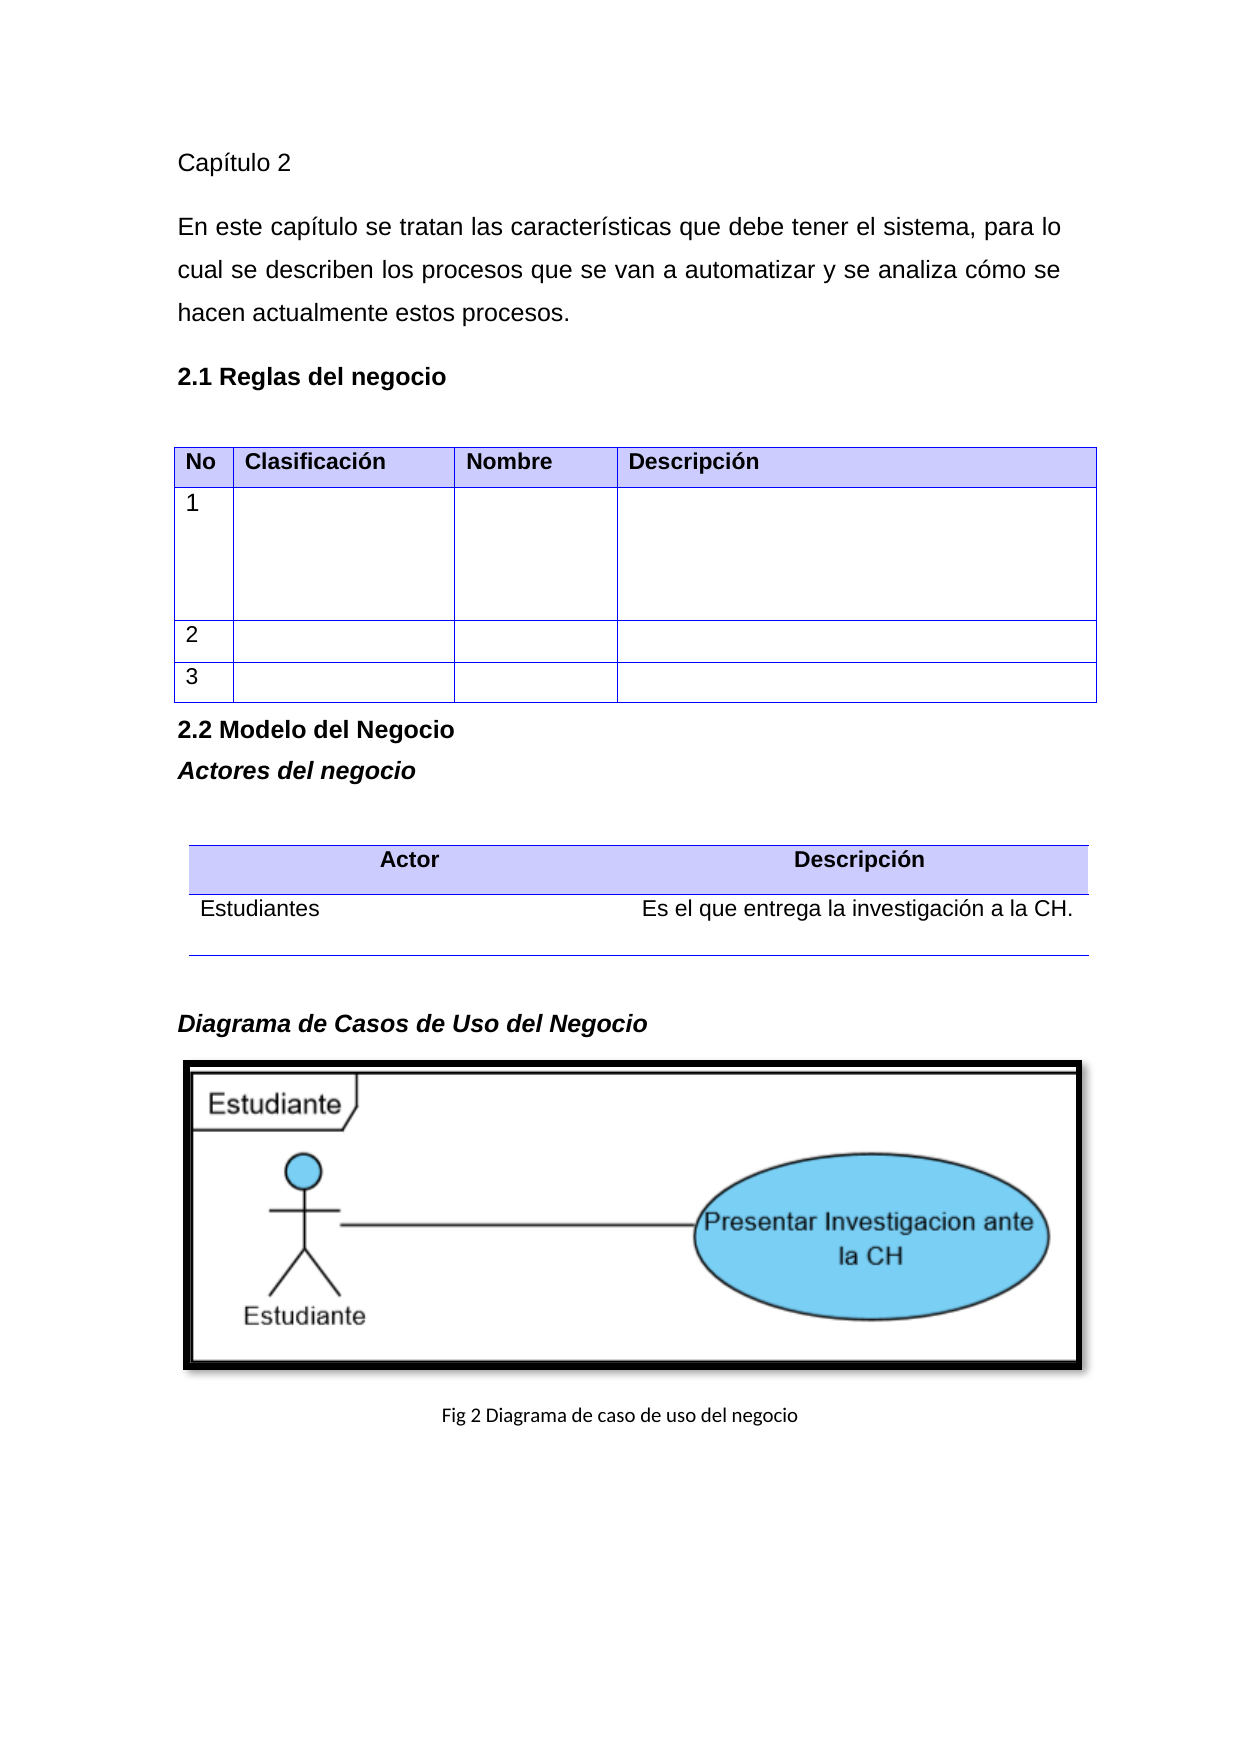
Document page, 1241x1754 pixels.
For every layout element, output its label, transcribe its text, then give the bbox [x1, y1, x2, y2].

table_cell Es el que entrega la investigación a la CH. [630, 895, 1088, 955]
table_header No [175, 448, 233, 487]
text Fig 2 Diagrama de caso de uso del negocio [177, 1402, 1063, 1427]
table_cell 3 [175, 663, 233, 702]
table_header Actor [189, 846, 630, 894]
table_header Nombre [455, 448, 617, 487]
text En este capítulo se tratan las características que debe tener el sistema, para lo cual se describen los procesos que se van a automatizar y se analiza cómo se hacen actualmente estos procesos. [177, 212, 1063, 327]
subtitle 2.2 Modelo del Negocio [177, 715, 1063, 744]
subtitle 2.1 Reglas del negocio [177, 362, 1063, 391]
table_cell [618, 488, 1096, 620]
table_cell [455, 663, 617, 702]
picture [190, 1067, 1076, 1363]
subtitle Diagrama de Casos de Uso del Negocio [177, 1009, 1063, 1038]
table_header Descripción [618, 448, 1096, 487]
table_cell Estudiantes [189, 895, 630, 955]
table_cell [618, 663, 1096, 702]
table_cell [455, 488, 617, 620]
table_cell 2 [175, 621, 233, 662]
table_header Descripción [630, 846, 1088, 894]
table_cell [455, 621, 617, 662]
table_cell [234, 488, 454, 620]
subtitle Actores del negocio [177, 756, 1063, 784]
table_cell [234, 663, 454, 702]
table_cell [618, 621, 1096, 662]
table_cell 1 [175, 488, 233, 620]
text Capítulo 2 [177, 148, 1063, 176]
table_header Clasificación [234, 448, 454, 487]
table_cell [234, 621, 454, 662]
